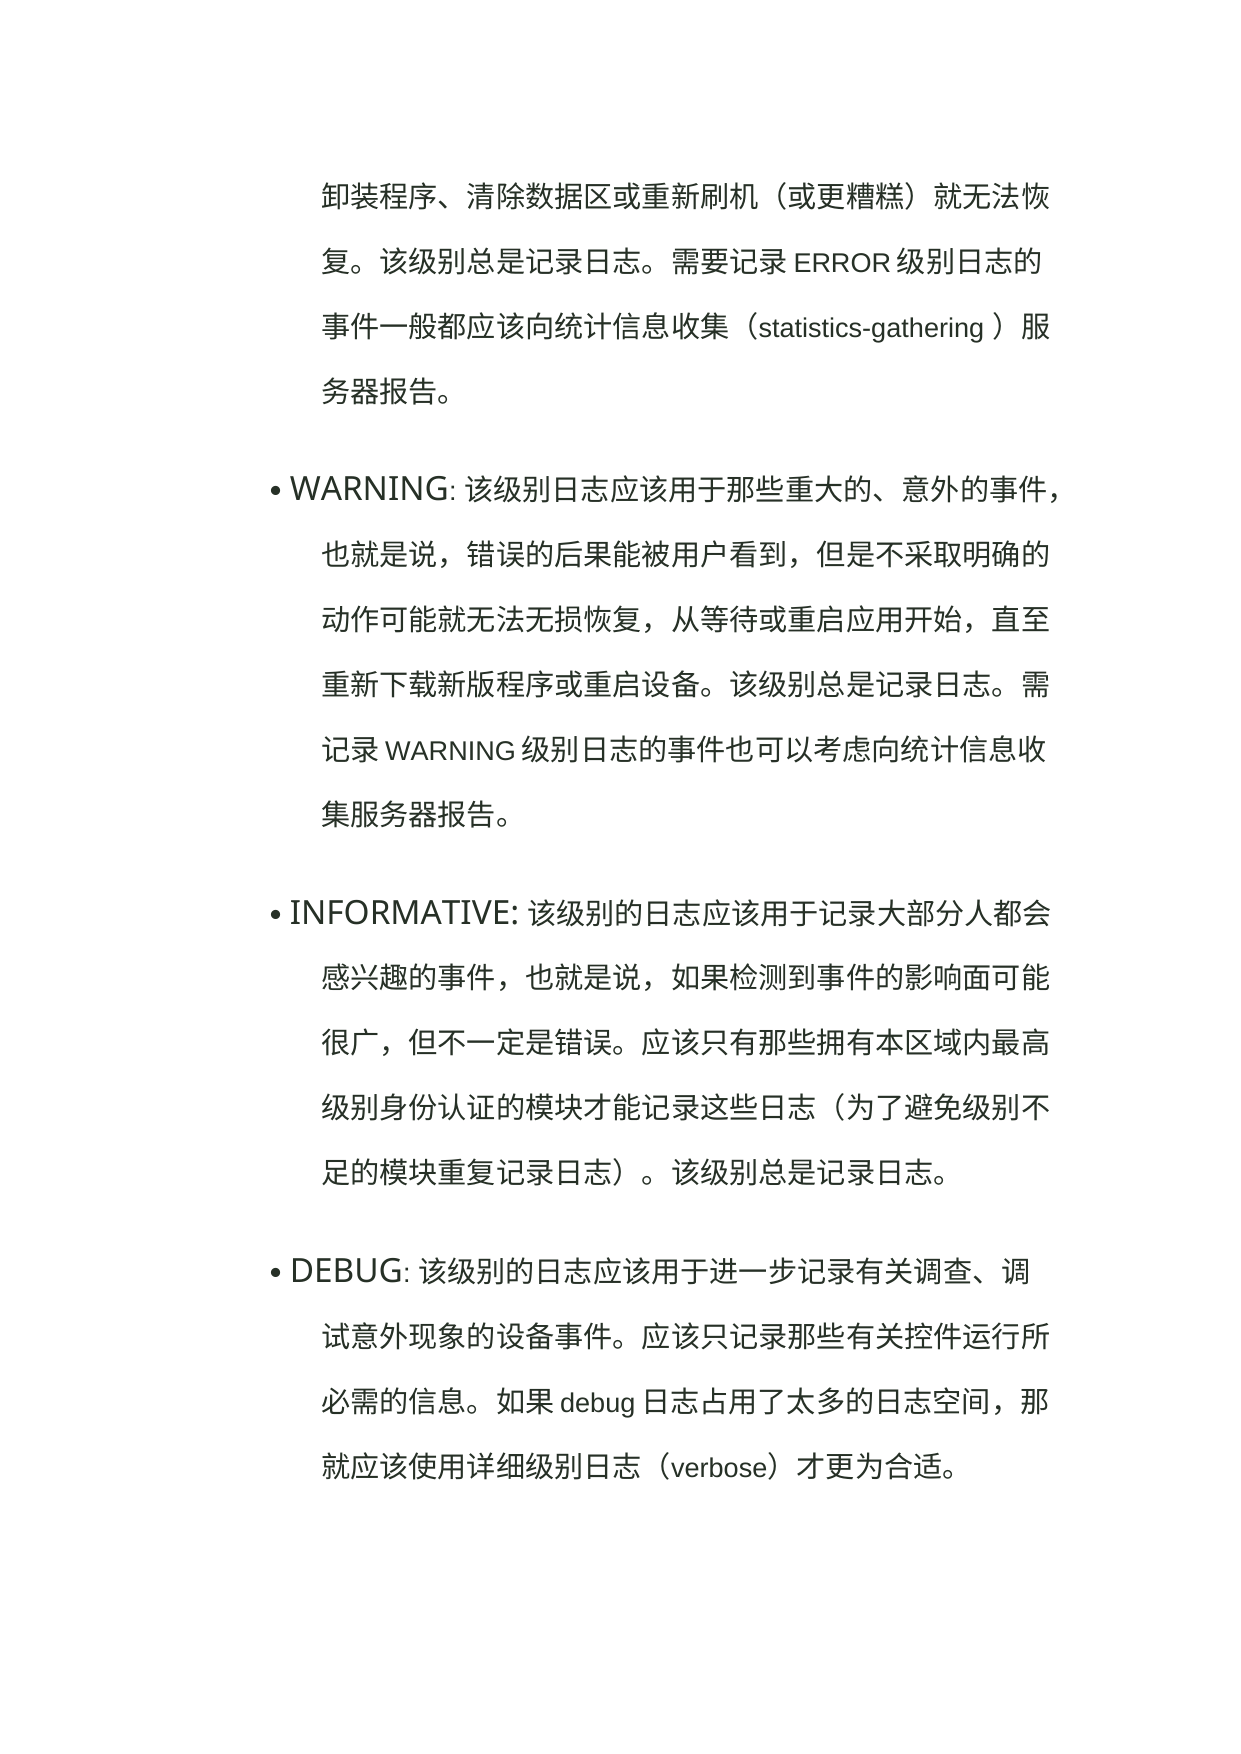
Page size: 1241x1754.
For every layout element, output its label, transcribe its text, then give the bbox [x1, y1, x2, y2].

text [271, 162, 1053, 422]
text  DEBUG: 该级别的日志应该用于进一步记录有关调查、调试意外现象的设备事件。应该只记录那些有关控件运行所必需的信息。如果debug日志占用了太多的日志空间，那就应该使用详细级别日志（verbose）才更为合适。 [271, 1237, 1053, 1497]
text  WARNING: 该级别日志应该用于那些重大的、意外的事件，也就是说，错误的后果能被用户看到，但是不采取明确的动作可能就无法无损恢复，从等待或重启应用开始，直至重新下载新版程序或重启设备。该级别总是记录日志。需记录WARNING级别日志的事件也可以考虑向统计信息收集服务器报告。 [271, 455, 1053, 845]
text  INFORMATIVE: 该级别的日志应该用于记录大部分人都会感兴趣的事件，也就是说，如果检测到事件的影响面可能很广，但不一定是错误。应该只有那些拥有本区域内最高级别身份认证的模块才能记录这些日志（为了避免级别不足的模块重复记录日志）。该级别总是记录日志。 [271, 879, 1053, 1204]
